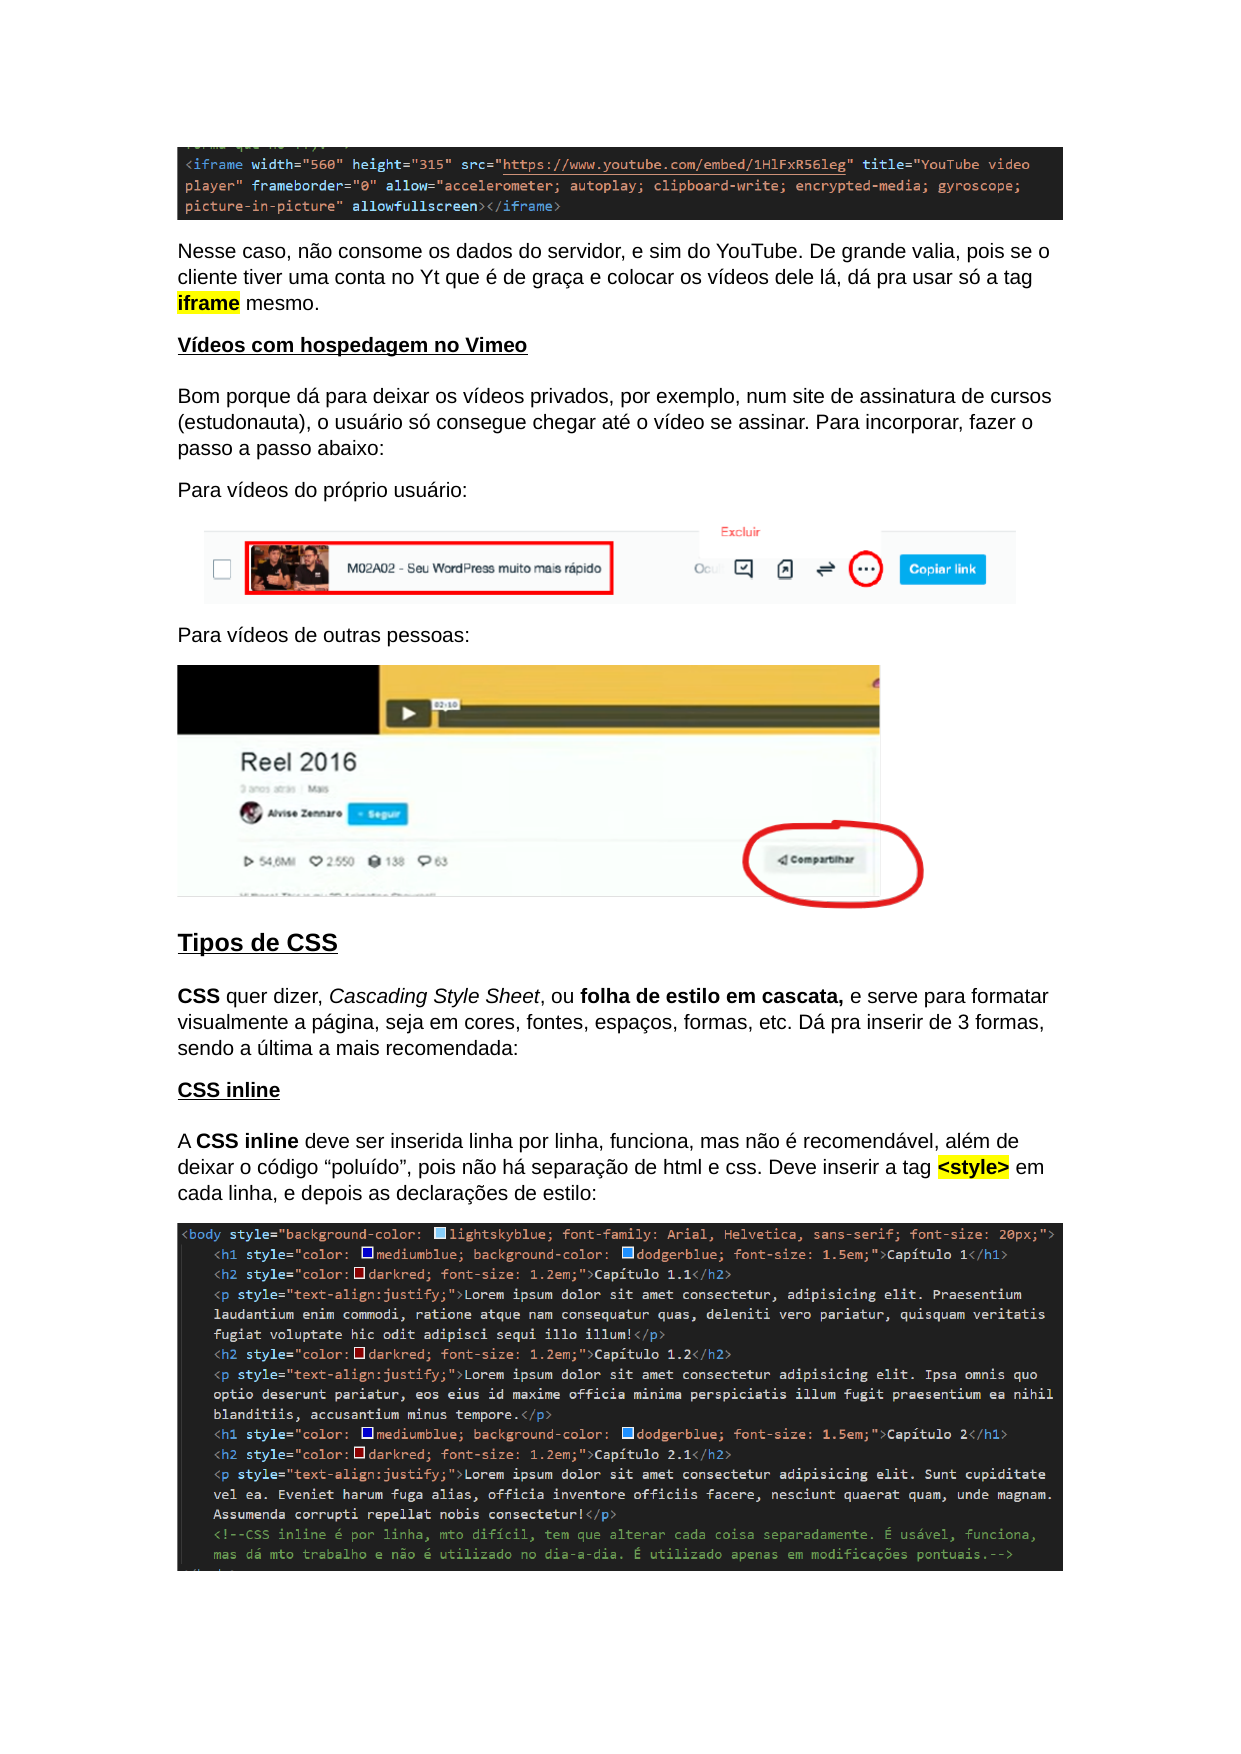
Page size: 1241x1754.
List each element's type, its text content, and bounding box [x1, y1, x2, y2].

subtitle Tipos de CSS [177, 928, 1063, 957]
text Para vídeos de outras pessoas: [177, 623, 1063, 647]
picture [177, 1223, 1063, 1571]
text A CSS inline deve ser inserida linha por linha, funciona, mas não é recomendável, além de deixar o código “poluído”, pois não há separação de html e css. Deve inserir a tag <style> em cada linha, e depois as declarações de estilo: [177, 1129, 1063, 1205]
text CSS quer dizer, Cascading Style Sheet, ou folha de estilo em cascata, e serve para formatar visualmente a página, seja em cores, fontes, espaços, formas, etc. Dá pra inserir de 3 formas, sendo a última a mais recomendada: [177, 984, 1063, 1060]
subtitle Vídeos com hospedagem no Vimeo [177, 333, 1063, 357]
subtitle CSS inline [177, 1078, 1063, 1102]
text Para vídeos do próprio usuário: [177, 478, 1063, 502]
picture [177, 520, 1063, 605]
text Bom porque dá para deixar os vídeos privados, por exemplo, num site de assinatura de cursos (estudonauta), o usuário só consegue chegar até o vídeo se assinar. Para incorporar, fazer o passo a passo abaixo: [177, 384, 1063, 459]
picture [177, 147, 1063, 220]
picture [177, 665, 925, 910]
text Nesse caso, não consome os dados do servidor, e sim do YouTube. De grande valia, pois se o cliente tiver uma conta no Yt que é de graça e colocar os vídeos dele lá, dá pra usar só a tag iframe mesmo. [177, 239, 1063, 314]
